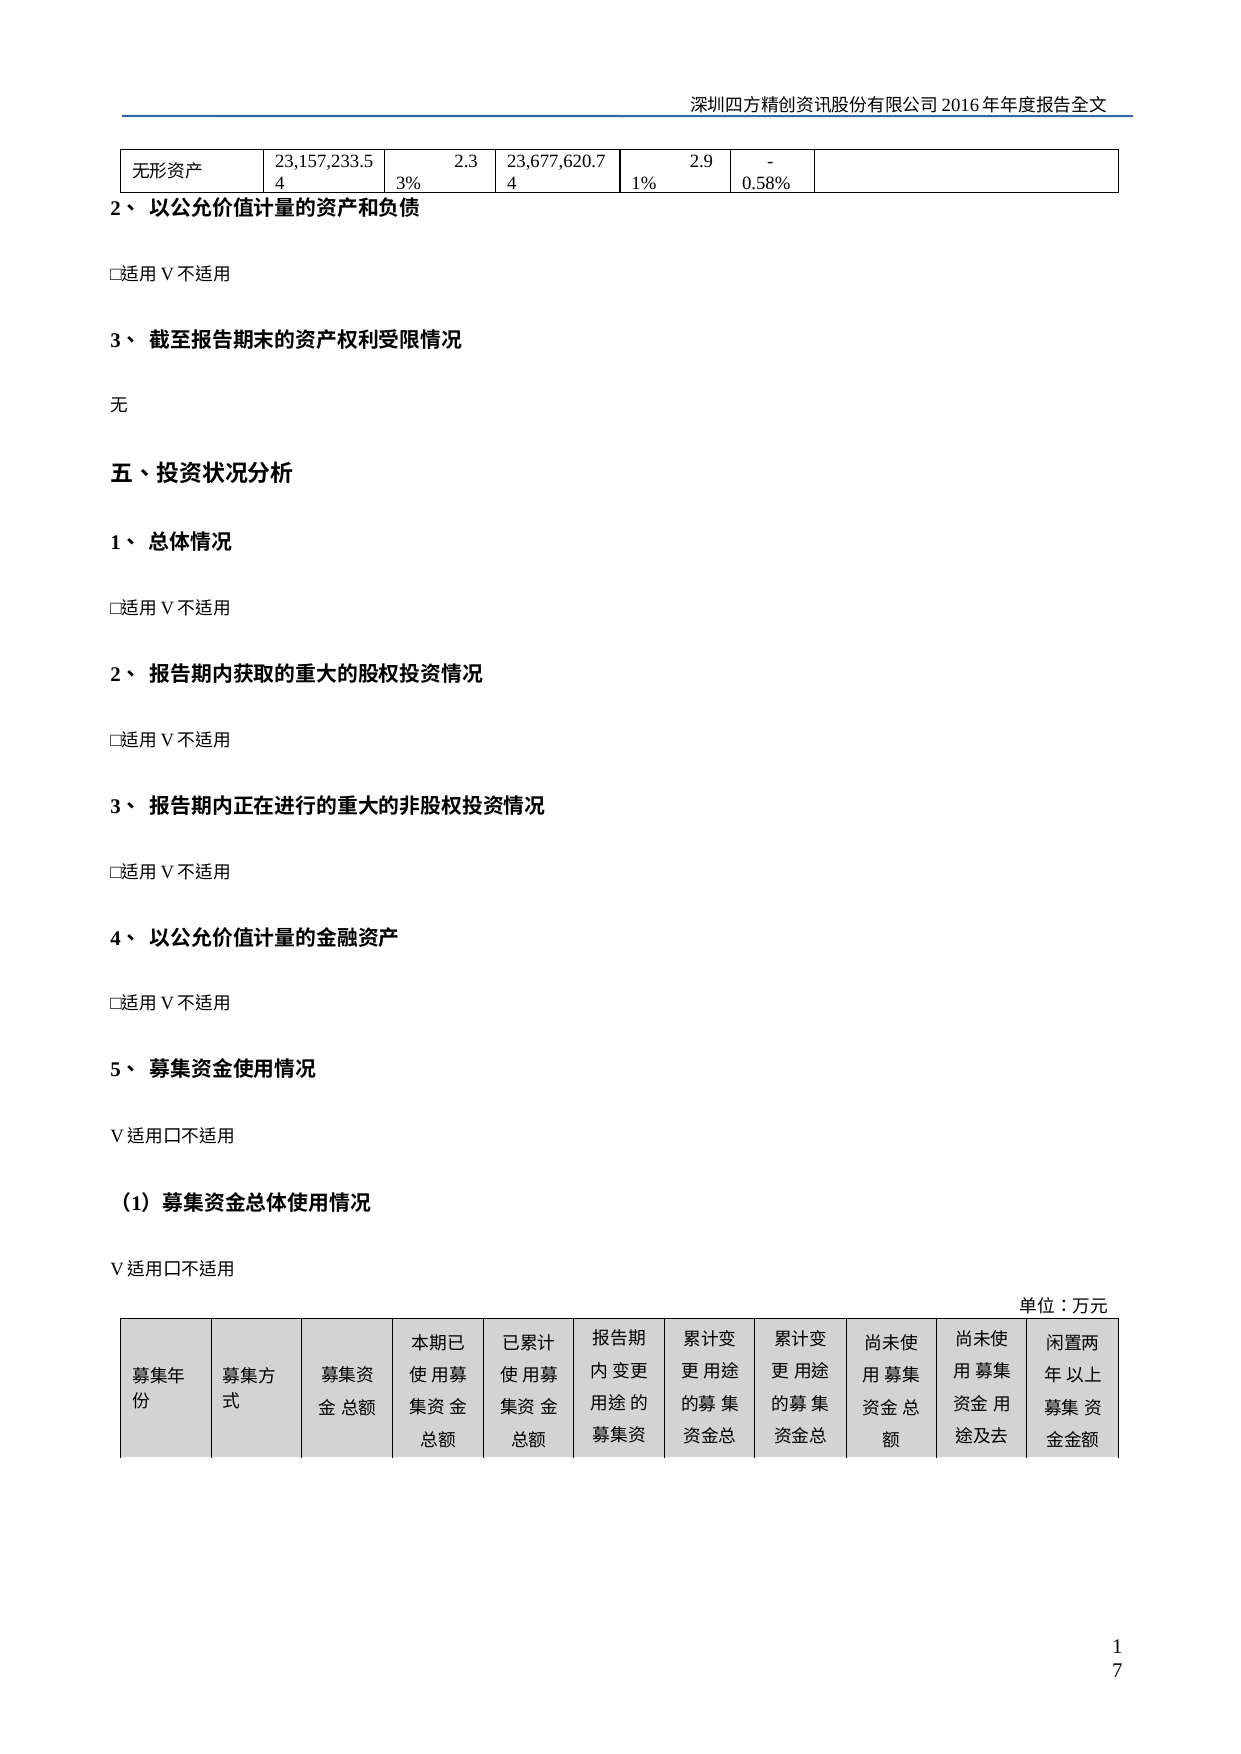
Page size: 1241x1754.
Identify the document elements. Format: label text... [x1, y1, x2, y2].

text V适用口不适用 [110, 1256, 1129, 1281]
text 无 [110, 393, 1129, 417]
table_header 募集年份 [121, 1319, 211, 1457]
table_cell 无形资产 [121, 150, 263, 192]
table_cell 2.33% [385, 150, 495, 192]
text 单位：万元 [1019, 1294, 1129, 1318]
text V适用口不适用 [110, 1123, 1129, 1148]
text □适用V不适用 [110, 596, 1129, 620]
text 1、 总体情况 [110, 527, 1129, 556]
text （1）募集资金总体使用情况 [110, 1188, 1129, 1216]
table_header 尚未使用 募集资金 用途及去 向 [937, 1319, 1026, 1457]
text 3、 报告期内正在进行的重大的非股权投资情况 [110, 791, 1129, 819]
table_cell 23,677,620.74 [496, 150, 619, 192]
text □适用V不适用 [110, 991, 1129, 1015]
table_header 募集资金 总额 [302, 1319, 392, 1457]
table_header 已累计使 用募集资 金总额 [484, 1319, 573, 1457]
table_header 累计变更 用途的募 集资金总 额 [665, 1319, 754, 1457]
text 2、 报告期内获取的重大的股权投资情况 [110, 659, 1129, 688]
text □适用V不适用 [110, 261, 1129, 285]
text □适用V不适用 [110, 727, 1129, 751]
text □适用V不适用 [110, 859, 1129, 883]
text 4、 以公允价值计量的金融资产 [110, 923, 1129, 951]
text 五、投资状况分析 [110, 457, 1129, 488]
table_header 尚未使用 募集资金 总额 [847, 1319, 936, 1457]
table_header 累计变更 用途的募 集资金总 额比例 [755, 1319, 846, 1457]
table_cell -0.58% [731, 150, 814, 192]
table_cell 23,157,233.54 [264, 150, 384, 192]
table_header 报告期内 变更用途 的募集资 金总额 [574, 1319, 664, 1457]
table_header 本期已使 用募集资 金总额 [393, 1319, 483, 1457]
table_header 募集方式 [212, 1319, 301, 1457]
text 3、 截至报告期末的资产权利受限情况 [110, 325, 1129, 353]
table_cell [815, 150, 1118, 192]
text 5、 募集资金使用情况 [110, 1054, 1129, 1083]
table_header 闲置两年 以上募集 资金金额 [1027, 1319, 1118, 1457]
text 2、 以公允价值计量的资产和负债 [110, 193, 1129, 222]
table_cell 2.91% [621, 150, 730, 192]
